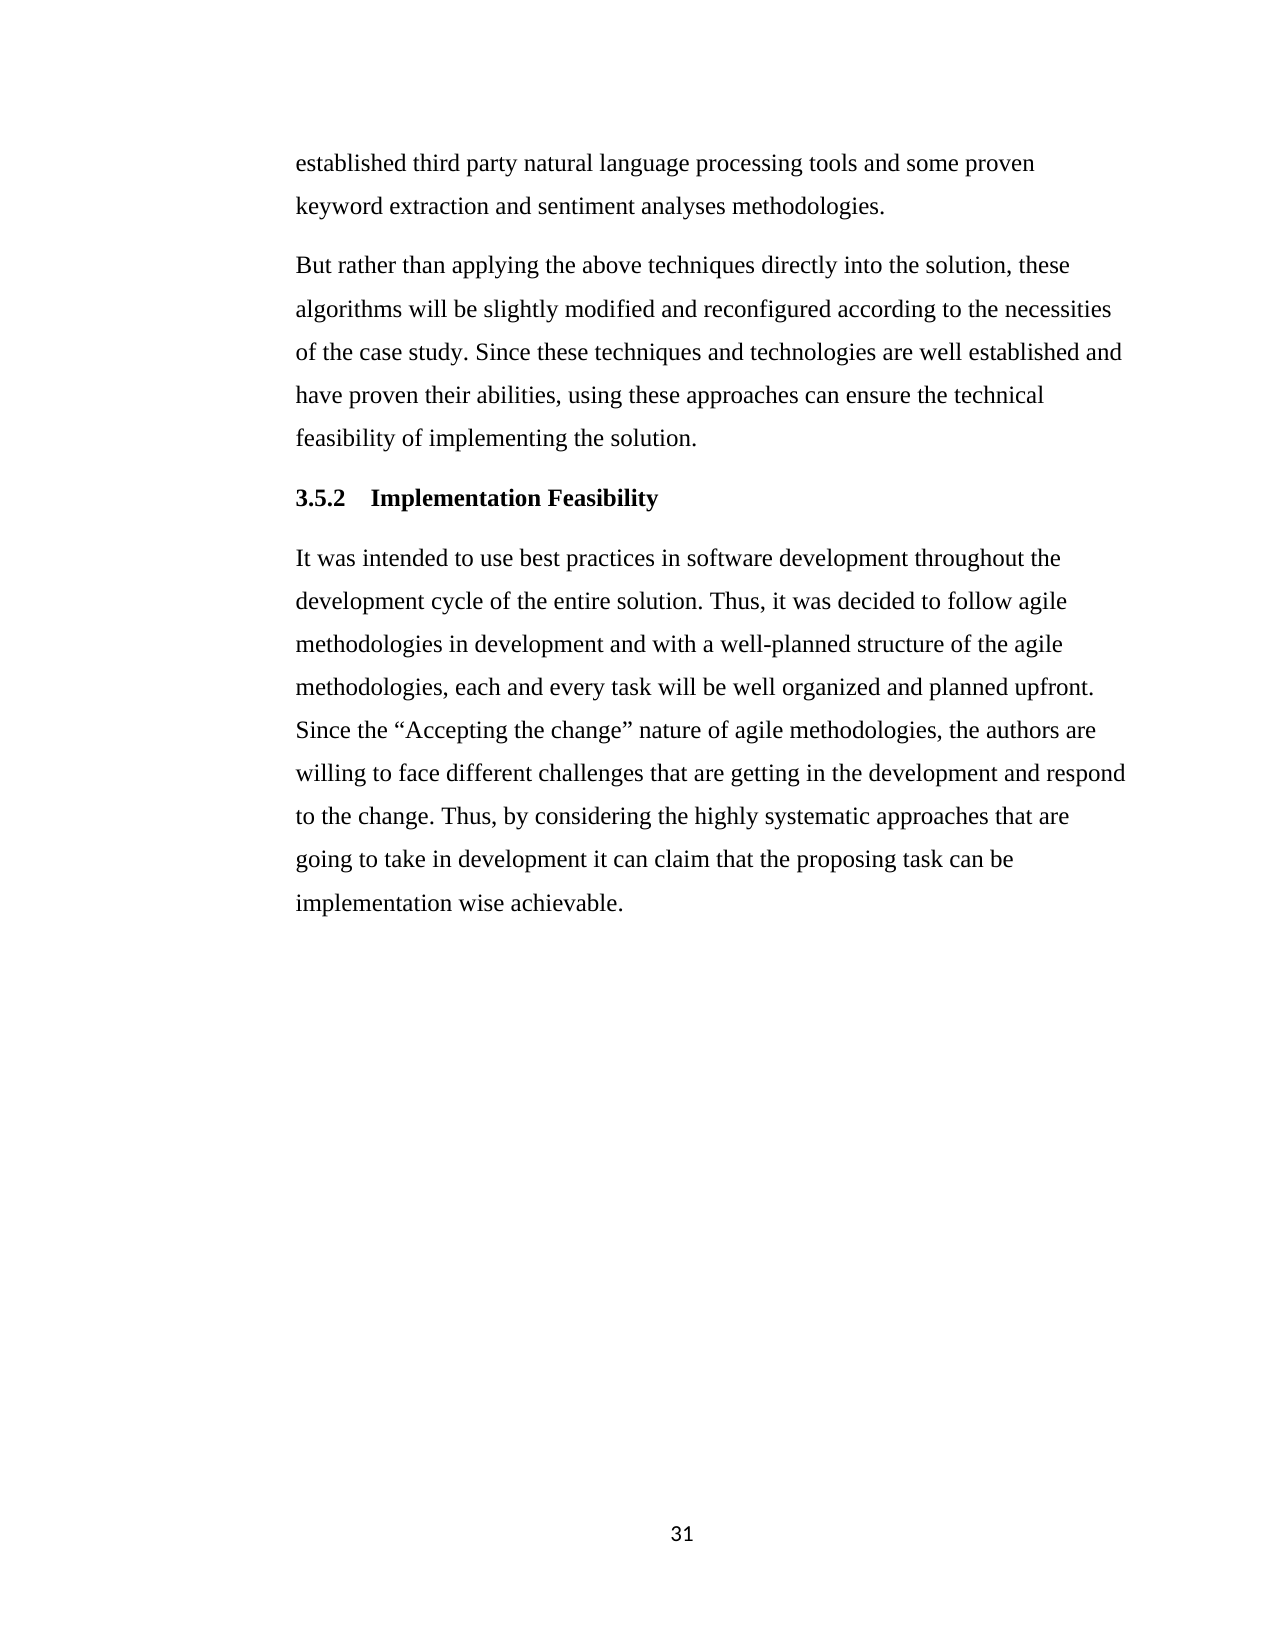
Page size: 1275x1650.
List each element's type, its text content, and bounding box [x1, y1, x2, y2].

list Implementation Feasibility [295, 483, 1127, 512]
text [295, 148, 1127, 219]
text It was intended to use best practices in software development throughout the development cycle of the entire solution. Thus, it was decided to follow agile methodologies in development and with a well-planned structure of the agile methodologies, each and every task will be well organized and planned upfront. Since the “Accepting the change” nature of agile methodologies, the authors are willing to face different challenges that are getting in the development and respond to the change. Thus, by considering the highly systematic approaches that are going to take in development it can claim that the proposing task can be implementation wise achievable. [295, 543, 1127, 916]
text But rather than applying the above techniques directly into the solution, these algorithms will be slightly modified and reconfigured according to the necessities of the case study. Since these techniques and technologies are well established and have proven their abilities, using these approaches can ensure the technical feasibility of implementing the solution. [295, 251, 1127, 452]
